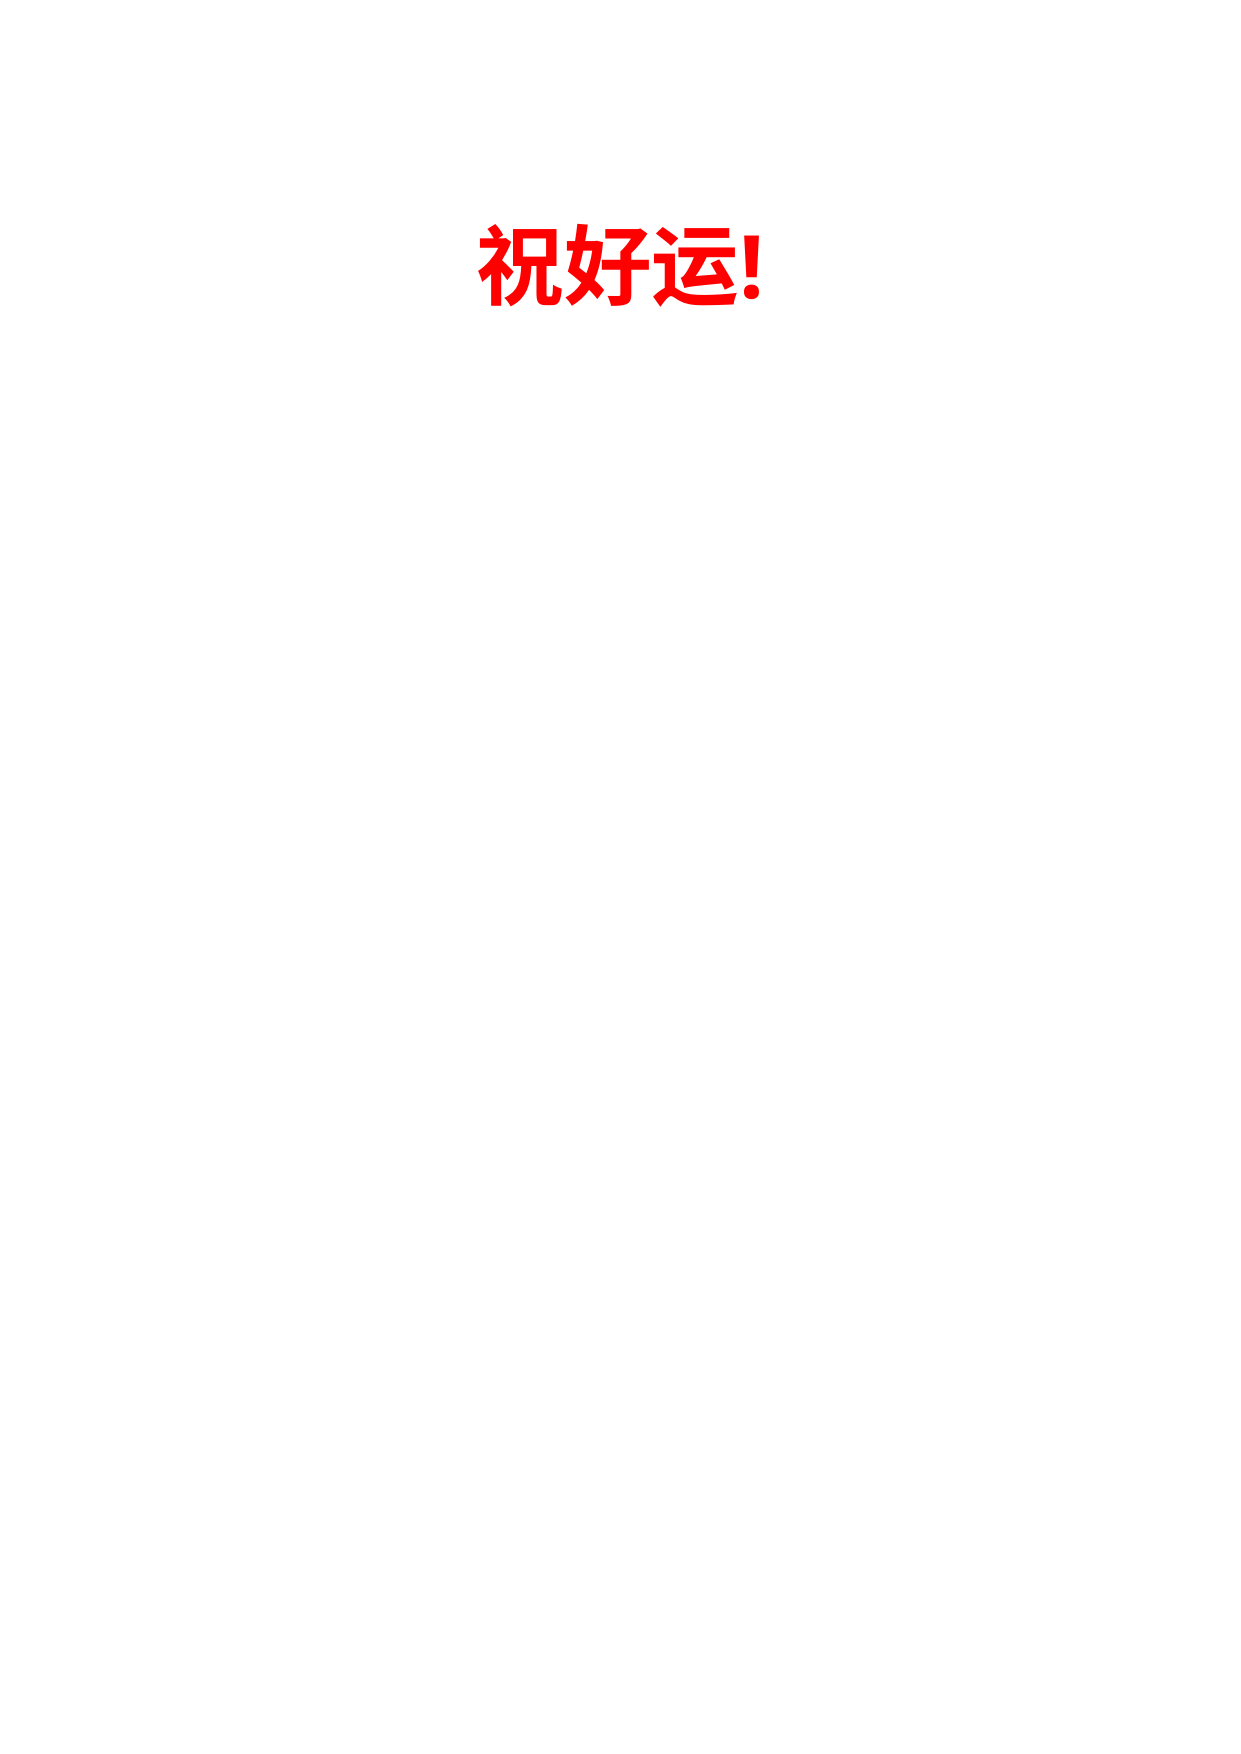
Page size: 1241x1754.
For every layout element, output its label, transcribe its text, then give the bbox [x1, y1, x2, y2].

text 祝好运! [75, 196, 1165, 326]
